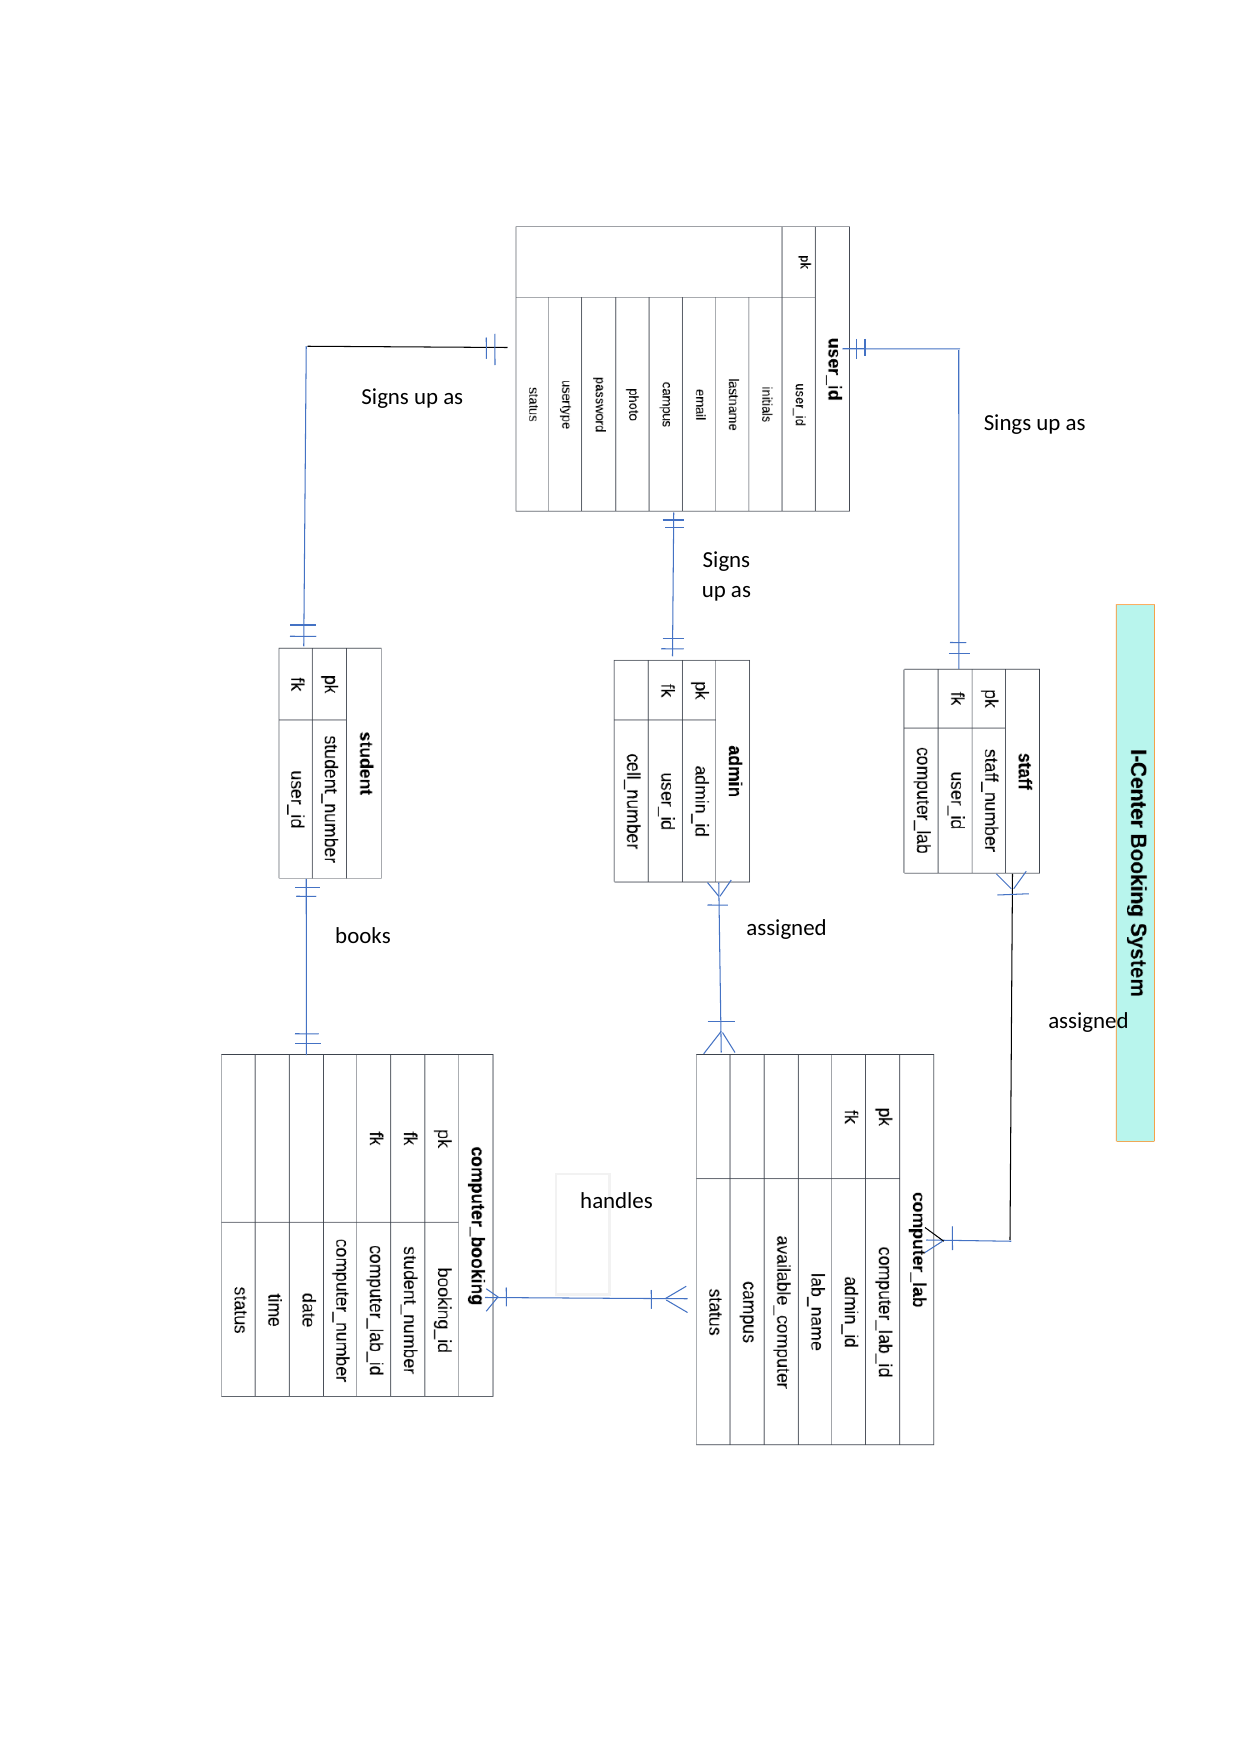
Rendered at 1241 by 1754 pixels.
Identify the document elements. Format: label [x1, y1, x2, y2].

picture [159, 151, 1217, 1473]
